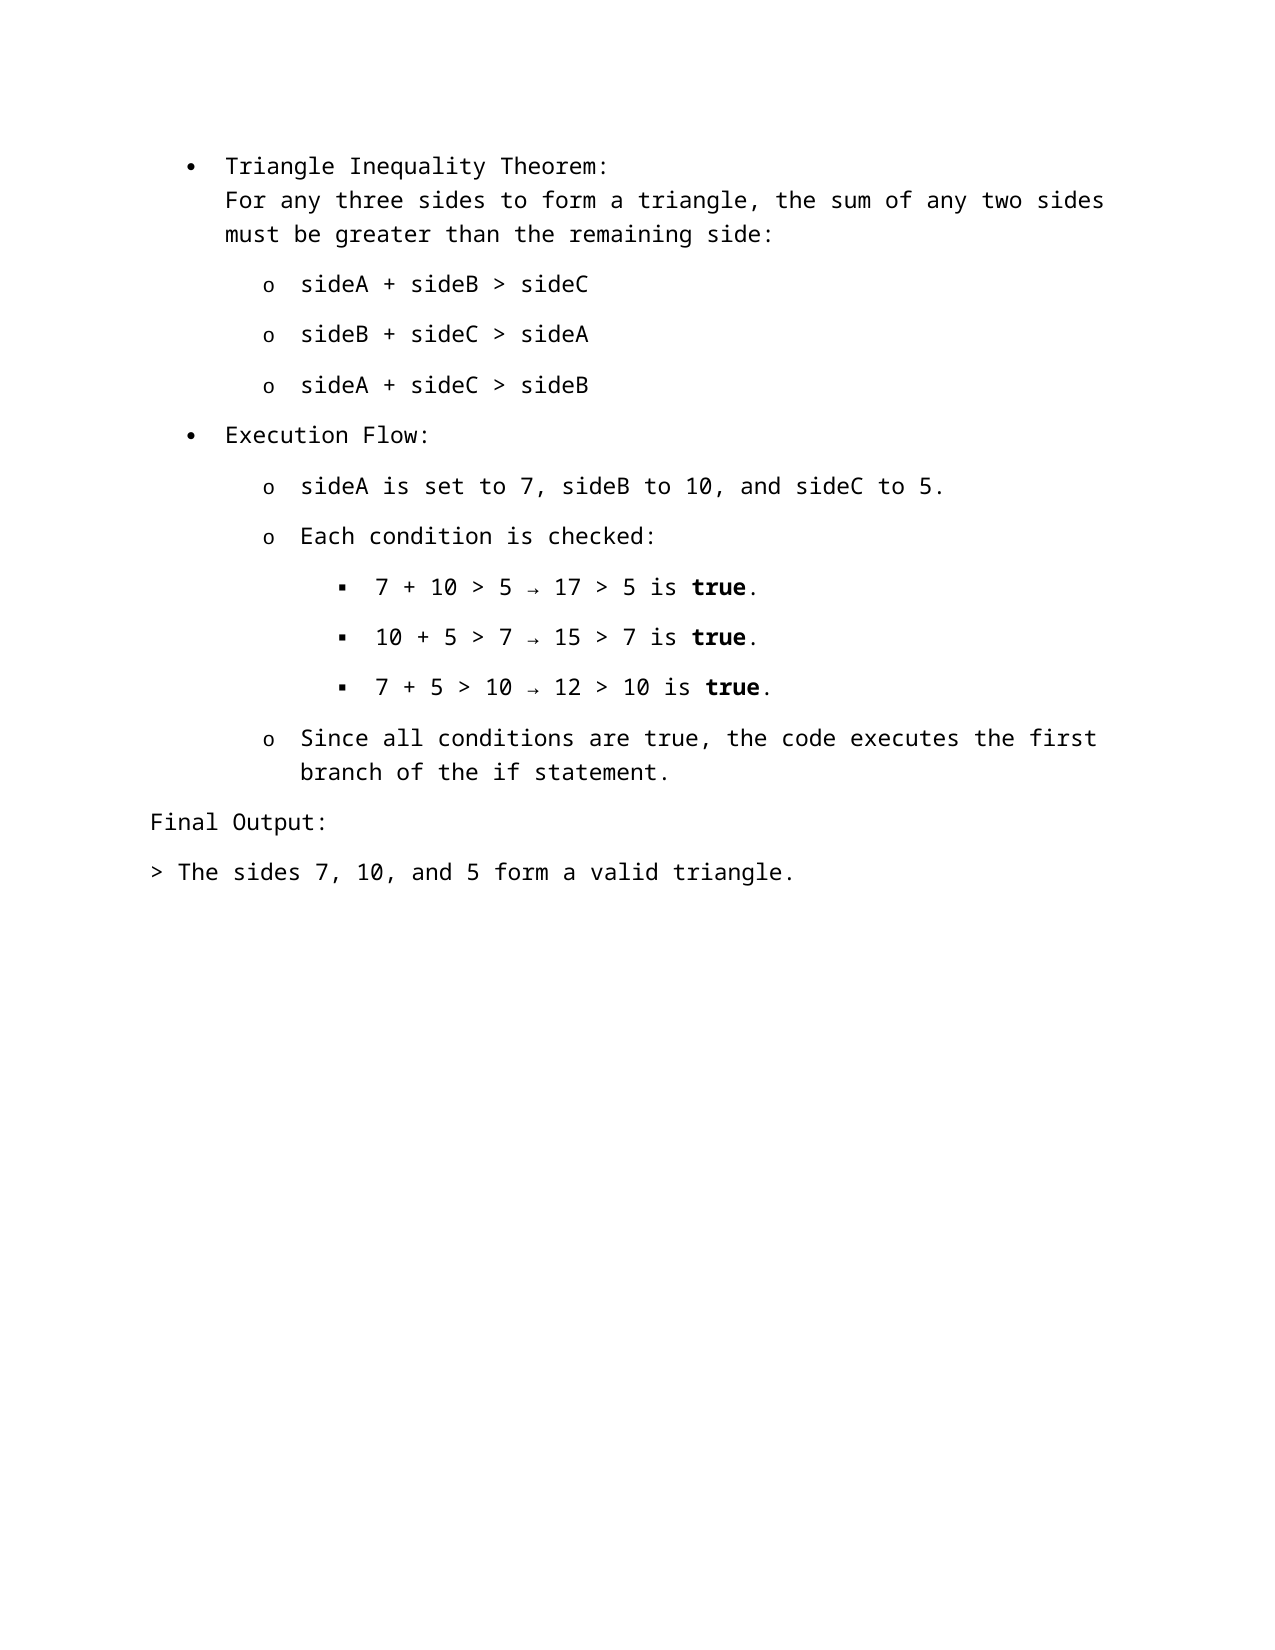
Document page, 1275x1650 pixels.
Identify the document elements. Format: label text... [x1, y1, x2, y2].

list sideA + sideB > sideC [262, 268, 1125, 299]
list 10 + 5 > 7 → 15 > 7 is true. [337, 621, 1125, 652]
text Final Output: [150, 806, 1125, 837]
text > The sides 7, 10, and 5 form a valid triangle. [150, 856, 1125, 887]
list sideB + sideC > sideA [262, 318, 1125, 349]
list Triangle Inequality Theorem: For any three sides to form a triangle, the sum of any two sides must be greater than the remaining side: [187, 150, 1125, 249]
list 7 + 10 > 5 → 17 > 5 is true. [337, 570, 1125, 602]
list Execution Flow: [187, 419, 1125, 450]
list sideA + sideC > sideB [262, 369, 1125, 400]
list Since all conditions are true, the code executes the first branch of the if statement. [262, 722, 1125, 787]
list Each condition is checked: [262, 520, 1125, 551]
list sideA is set to 7, sideB to 10, and sideC to 5. [262, 469, 1125, 501]
list 7 + 5 > 10 → 12 > 10 is true. [337, 671, 1125, 702]
